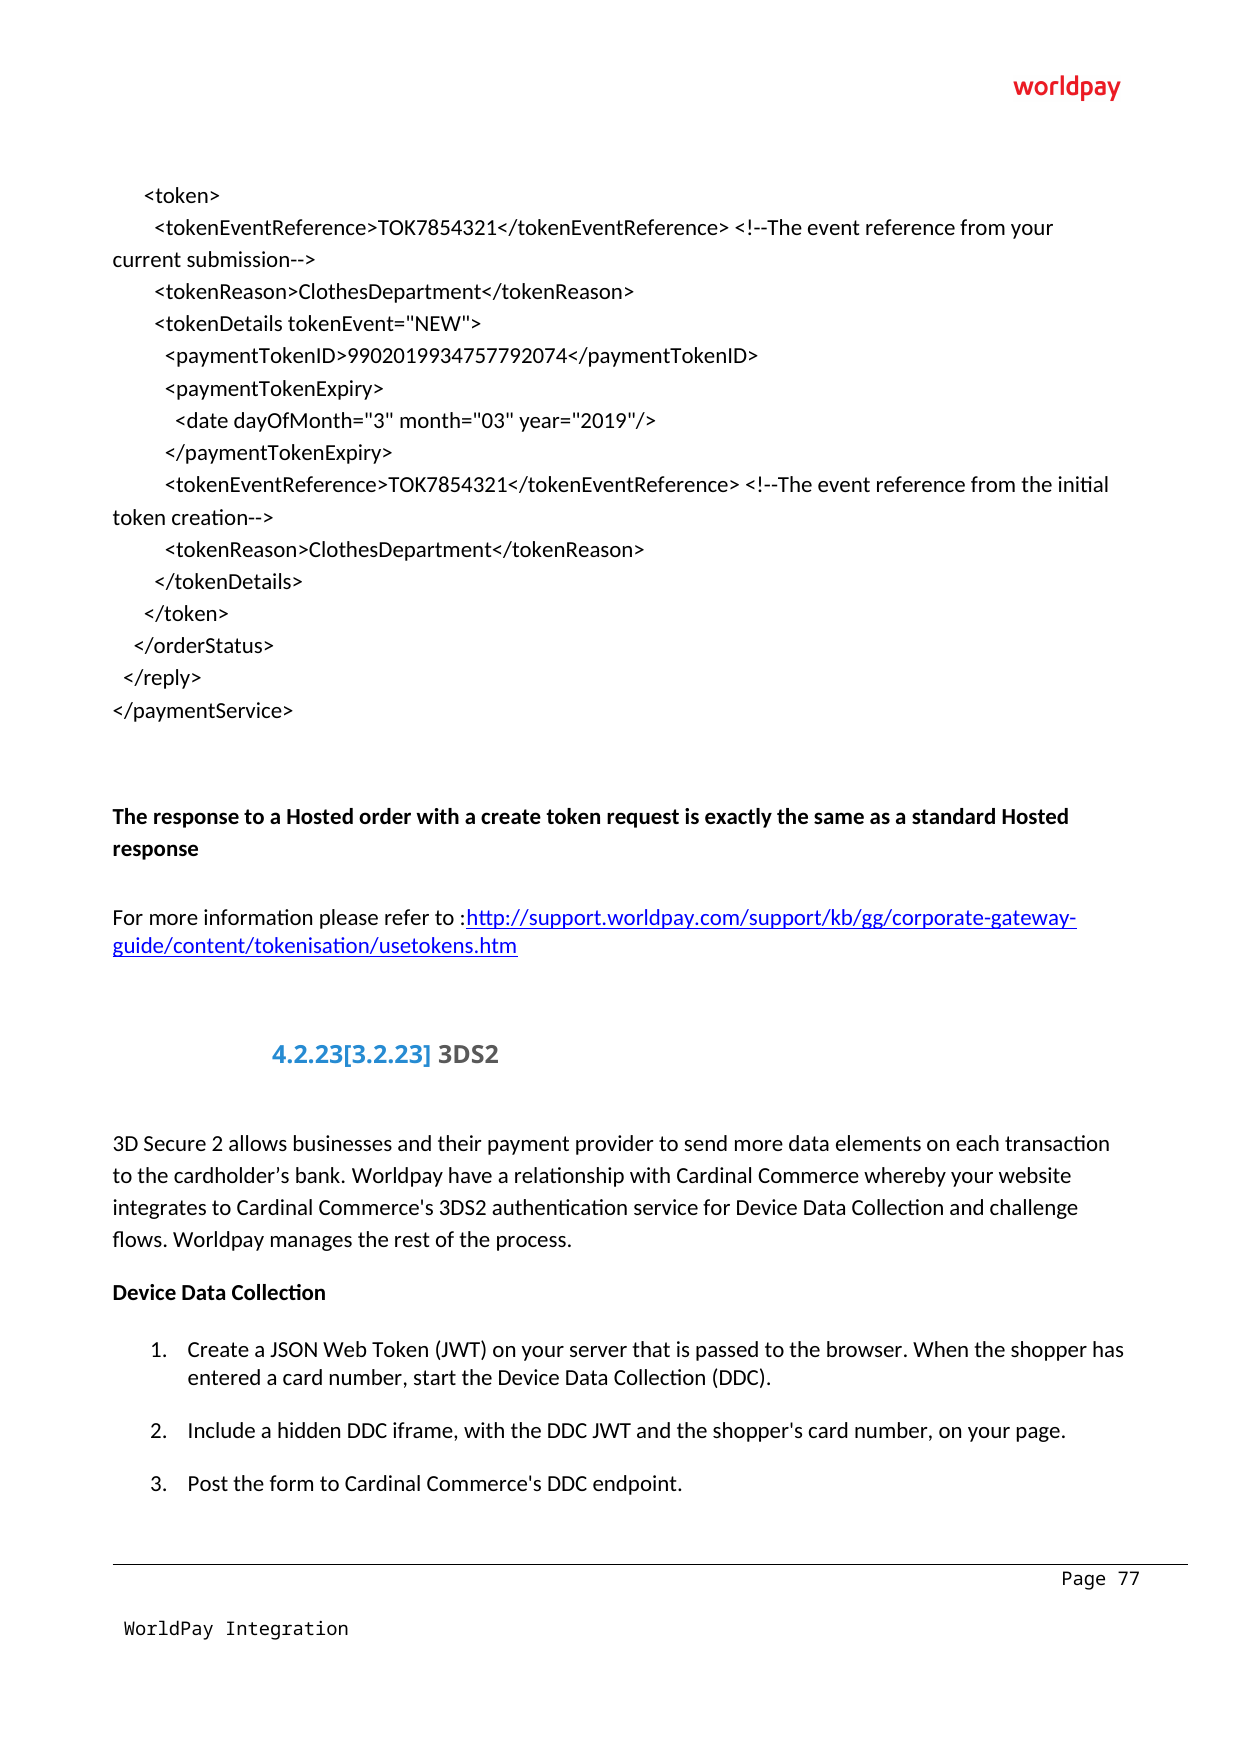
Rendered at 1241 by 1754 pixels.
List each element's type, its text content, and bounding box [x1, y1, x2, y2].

text </orderStatus> [112, 631, 1128, 659]
text </reply> [112, 663, 1128, 692]
text </tokenDetails> [112, 567, 1128, 595]
text <paymentTokenID>9902019934757792074</paymentTokenID> [112, 342, 1128, 370]
text The response to a Hosted order with a create token request is exactly the same as a standard Hosted response [112, 802, 1128, 862]
text <tokenDetails tokenEvent="NEW"> [112, 309, 1128, 337]
picture [1012, 75, 1122, 102]
text </token> [112, 599, 1128, 627]
text <paymentTokenExpiry> [112, 374, 1128, 402]
text <tokenEventReference>TOK7854321</tokenEventReference> <!--The event reference from your current submission--> [112, 213, 1128, 273]
list Include a hidden DDC iframe, with the DDC JWT and the shopper's card number, on your page. [150, 1416, 1128, 1444]
text <tokenEventReference>TOK7854321</tokenEventReference> <!--The event reference from the initial token creation--> [112, 470, 1128, 531]
subtitle Device Data Collection [112, 1278, 1128, 1306]
text <tokenReason>ClothesDepartment</tokenReason> [112, 535, 1128, 563]
text 3D Secure 2 allows businesses and their payment provider to send more data elements on each transaction to the cardholder’s bank. Worldpay have a relationship with Cardinal Commerce whereby your website integrates to Cardinal Commerce's 3DS2 authentication service for Device Data Collection and challenge flows. Worldpay manages the rest of the process. [112, 1129, 1128, 1253]
text <date dayOfMonth="3" month="03" year="2019"/> [112, 406, 1128, 434]
subtitle 3DS2 [272, 1036, 1128, 1071]
text <token> [112, 181, 1128, 209]
text For more information please refer to :http://support.worldpay.com/support/kb/gg/corporate-gateway-guide/content/tokenisation/usetokens.htm [112, 903, 1128, 959]
list Create a JSON Web Token (JWT) on your server that is passed to the browser. When the shopper has entered a card number, start the Device Data Collection (DDC). [150, 1335, 1128, 1391]
text </paymentTokenExpiry> [112, 438, 1128, 466]
text <tokenReason>ClothesDepartment</tokenReason> [112, 277, 1128, 305]
text </paymentService> [112, 696, 1128, 724]
list Post the form to Cardinal Commerce's DDC endpoint. [150, 1469, 1128, 1497]
